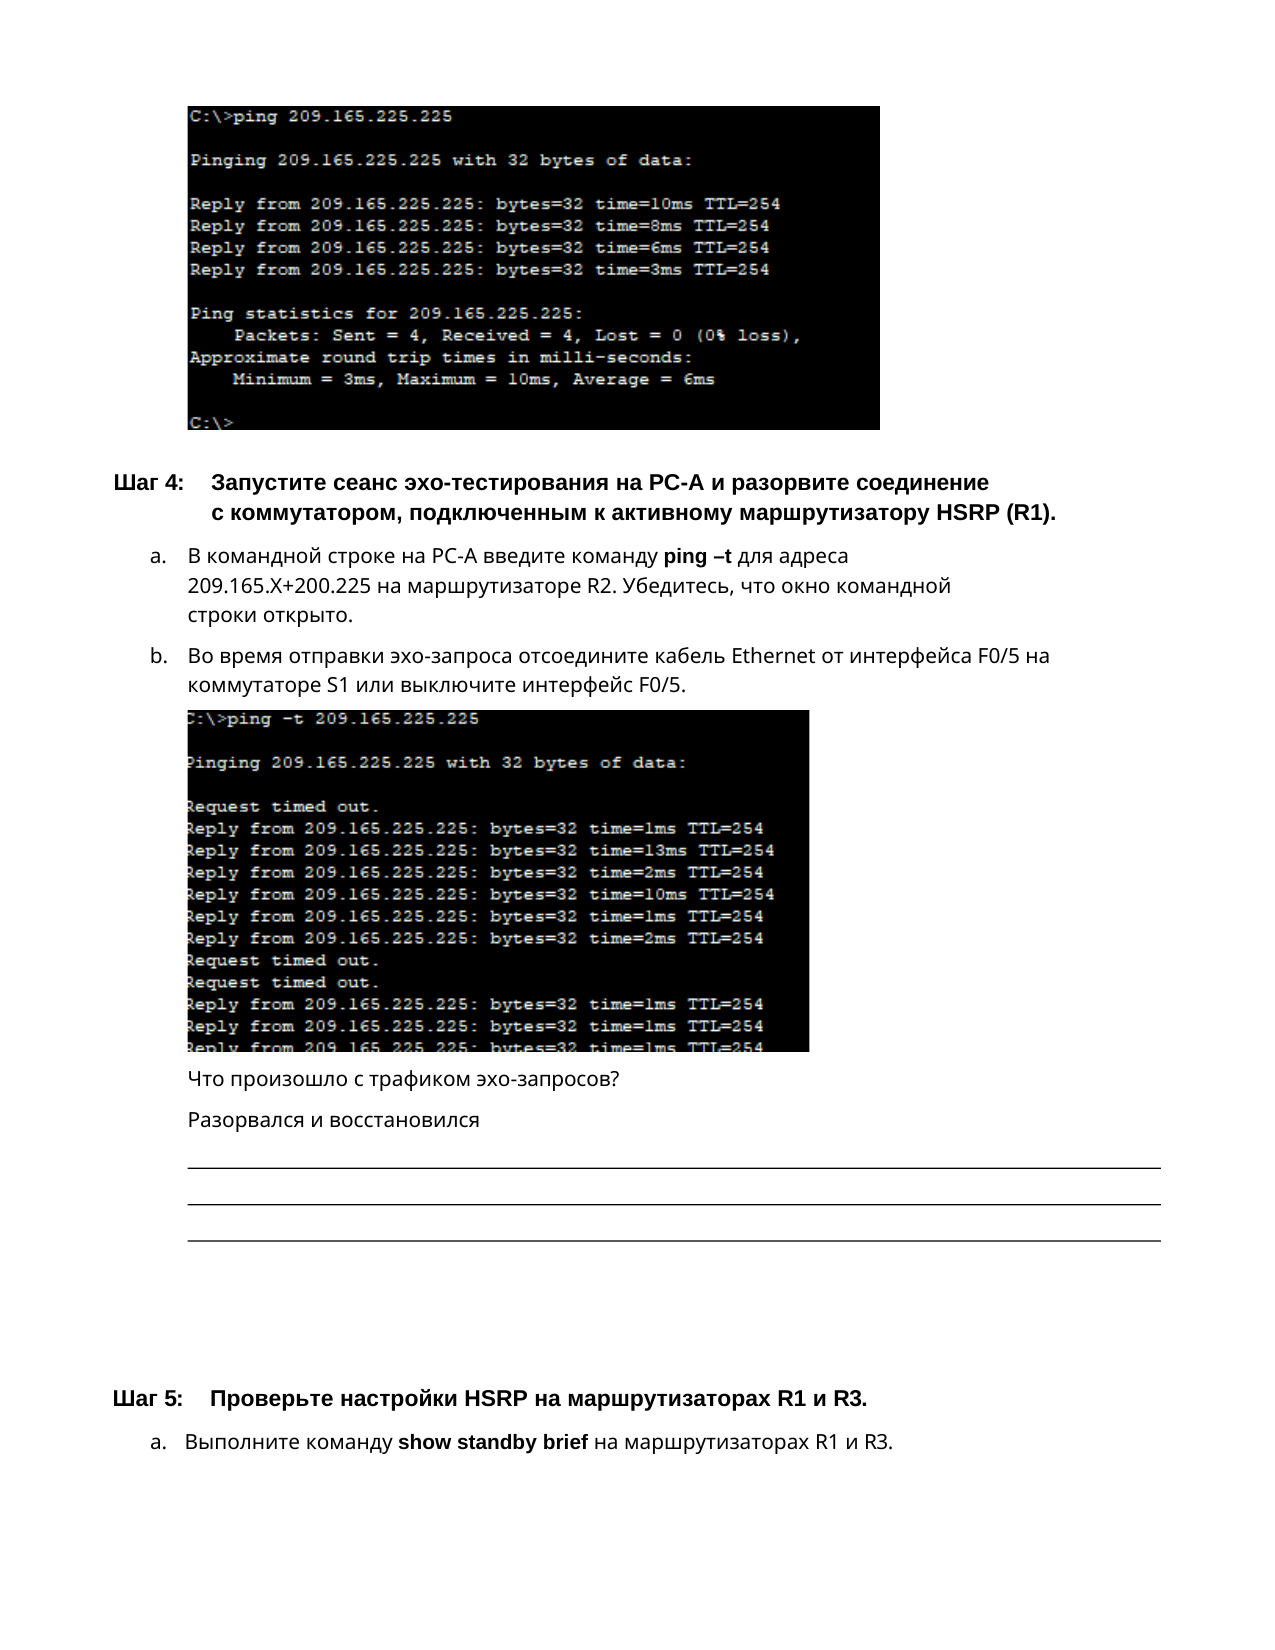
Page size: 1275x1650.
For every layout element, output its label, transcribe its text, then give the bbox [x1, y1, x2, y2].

subtitle Шаг 5: Проверьте настройки HSRP на маршрутизаторах R1 и R3. [112, 1384, 1210, 1411]
text Разорвался и восстановился [187, 1105, 1210, 1133]
list Выполните команду show standby brief на маршрутизаторах R1 и R3. [150, 1427, 1210, 1456]
text Что произошло с трафиком эхо-запросов? [187, 1064, 1210, 1092]
text с коммутатором, подключенным к активному маршрутизатору HSRP (R1). [60, 499, 1207, 525]
list Во время отправки эхо-запроса отсоедините кабель Ethernet от интерфейса F0/5 на коммутаторе S1 или выключите интерфейс F0/5. [149, 641, 1136, 698]
subtitle Шаг 4: Запустите сеанс эхо-тестирования на PC-A и разорвите соединение [60, 468, 1042, 495]
picture [187, 710, 810, 1052]
list В командной строке на PC-A введите команду ping –t для адреса 209.165.X+200.225 на маршрутизаторе R2. Убедитесь, что окно командной строки открыто. [149, 542, 1016, 628]
picture [187, 106, 880, 430]
